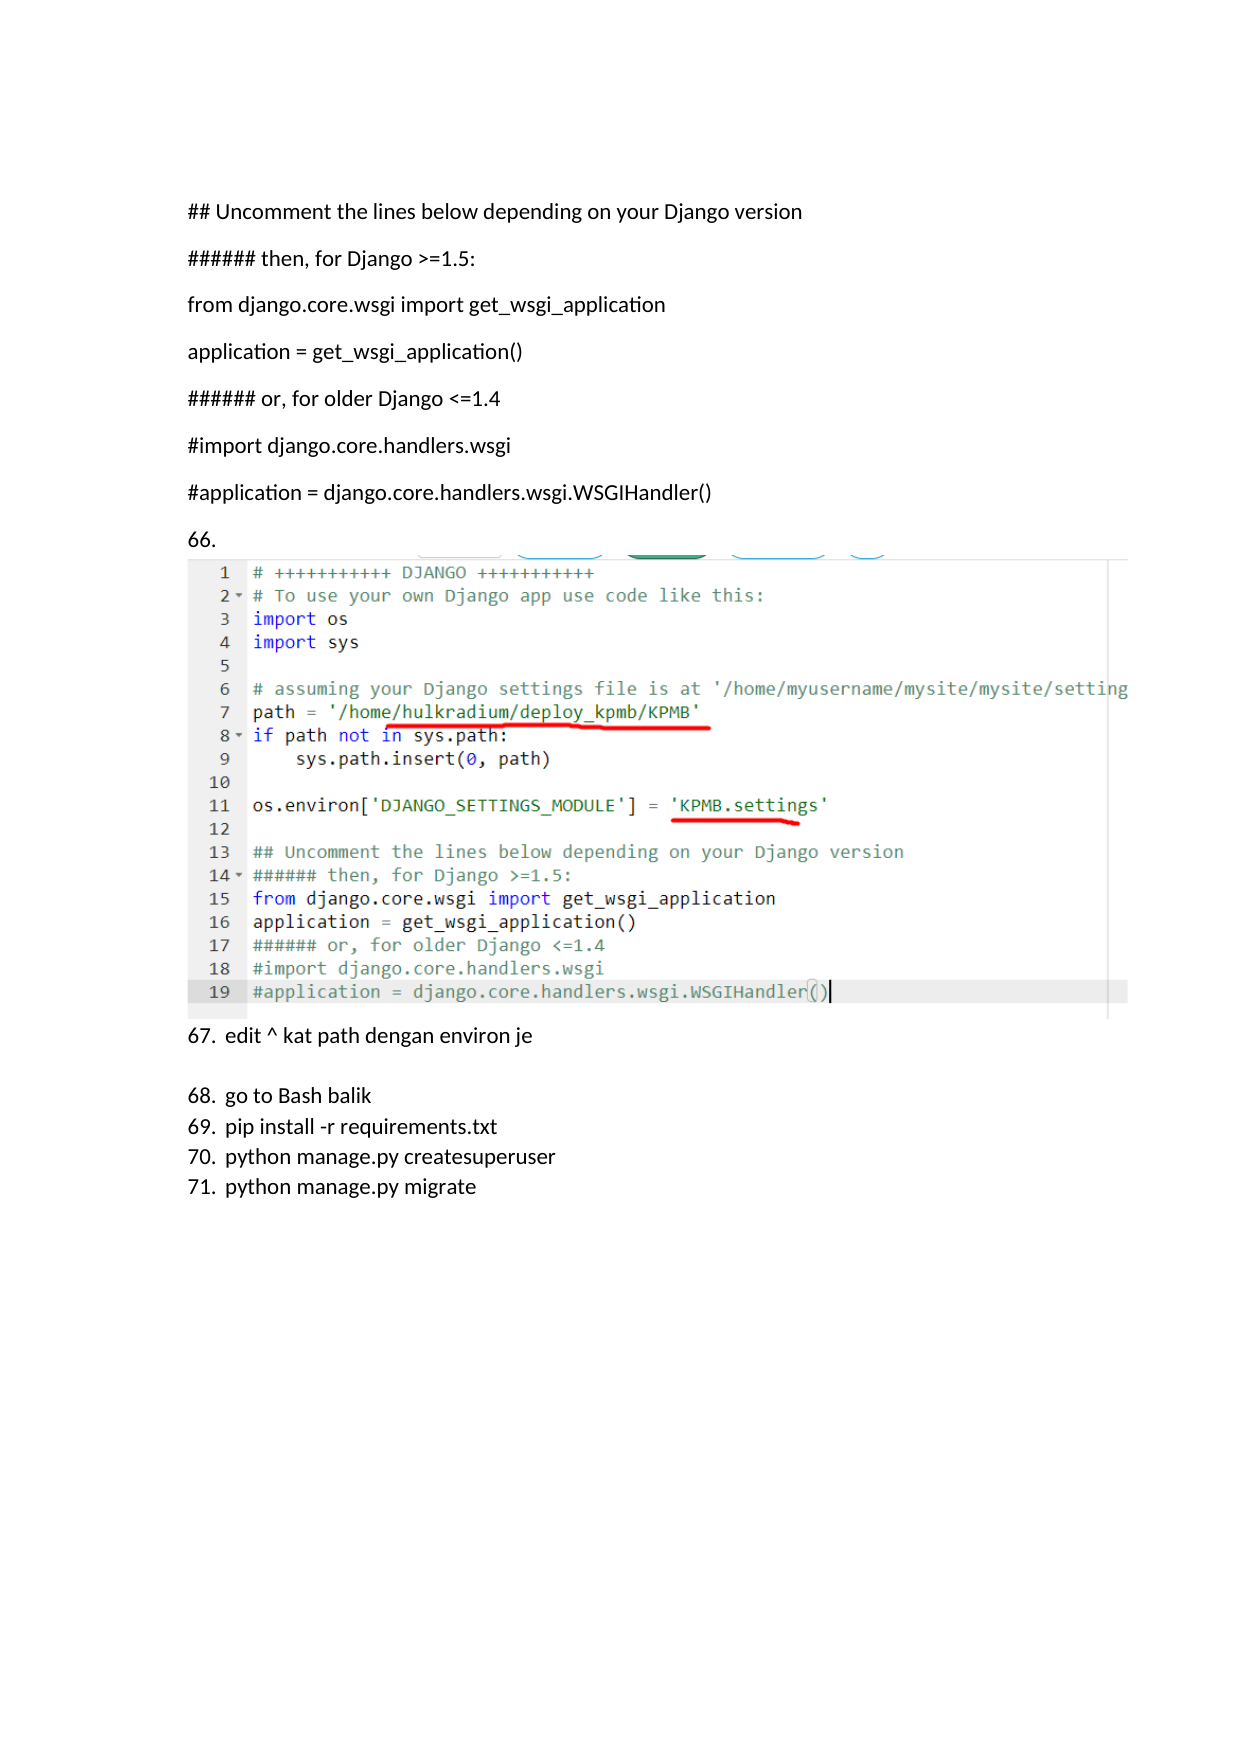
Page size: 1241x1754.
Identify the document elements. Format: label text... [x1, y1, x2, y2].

text from django.core.wsgi import get_wsgi_application [187, 291, 1090, 319]
picture [187, 555, 1128, 1019]
text ###### then, for Django >=1.5: [187, 244, 1090, 272]
text application = get_wsgi_application() [187, 337, 1090, 366]
text #import django.core.handlers.wsgi [187, 431, 1090, 459]
list pip install -r requirements.txt [187, 1112, 1090, 1140]
text ###### or, for older Django <=1.4 [187, 384, 1090, 412]
text ## Uncomment the lines below depending on your Django version [187, 197, 1090, 225]
list edit ^ kat path dengan environ je [187, 1021, 1090, 1049]
list python manage.py createsuperuser [187, 1142, 1090, 1170]
text #application = django.core.handlers.wsgi.WSGIHandler() [187, 478, 1090, 506]
list go to Bash balik [187, 1082, 1090, 1109]
list python manage.py migrate [187, 1172, 1090, 1200]
